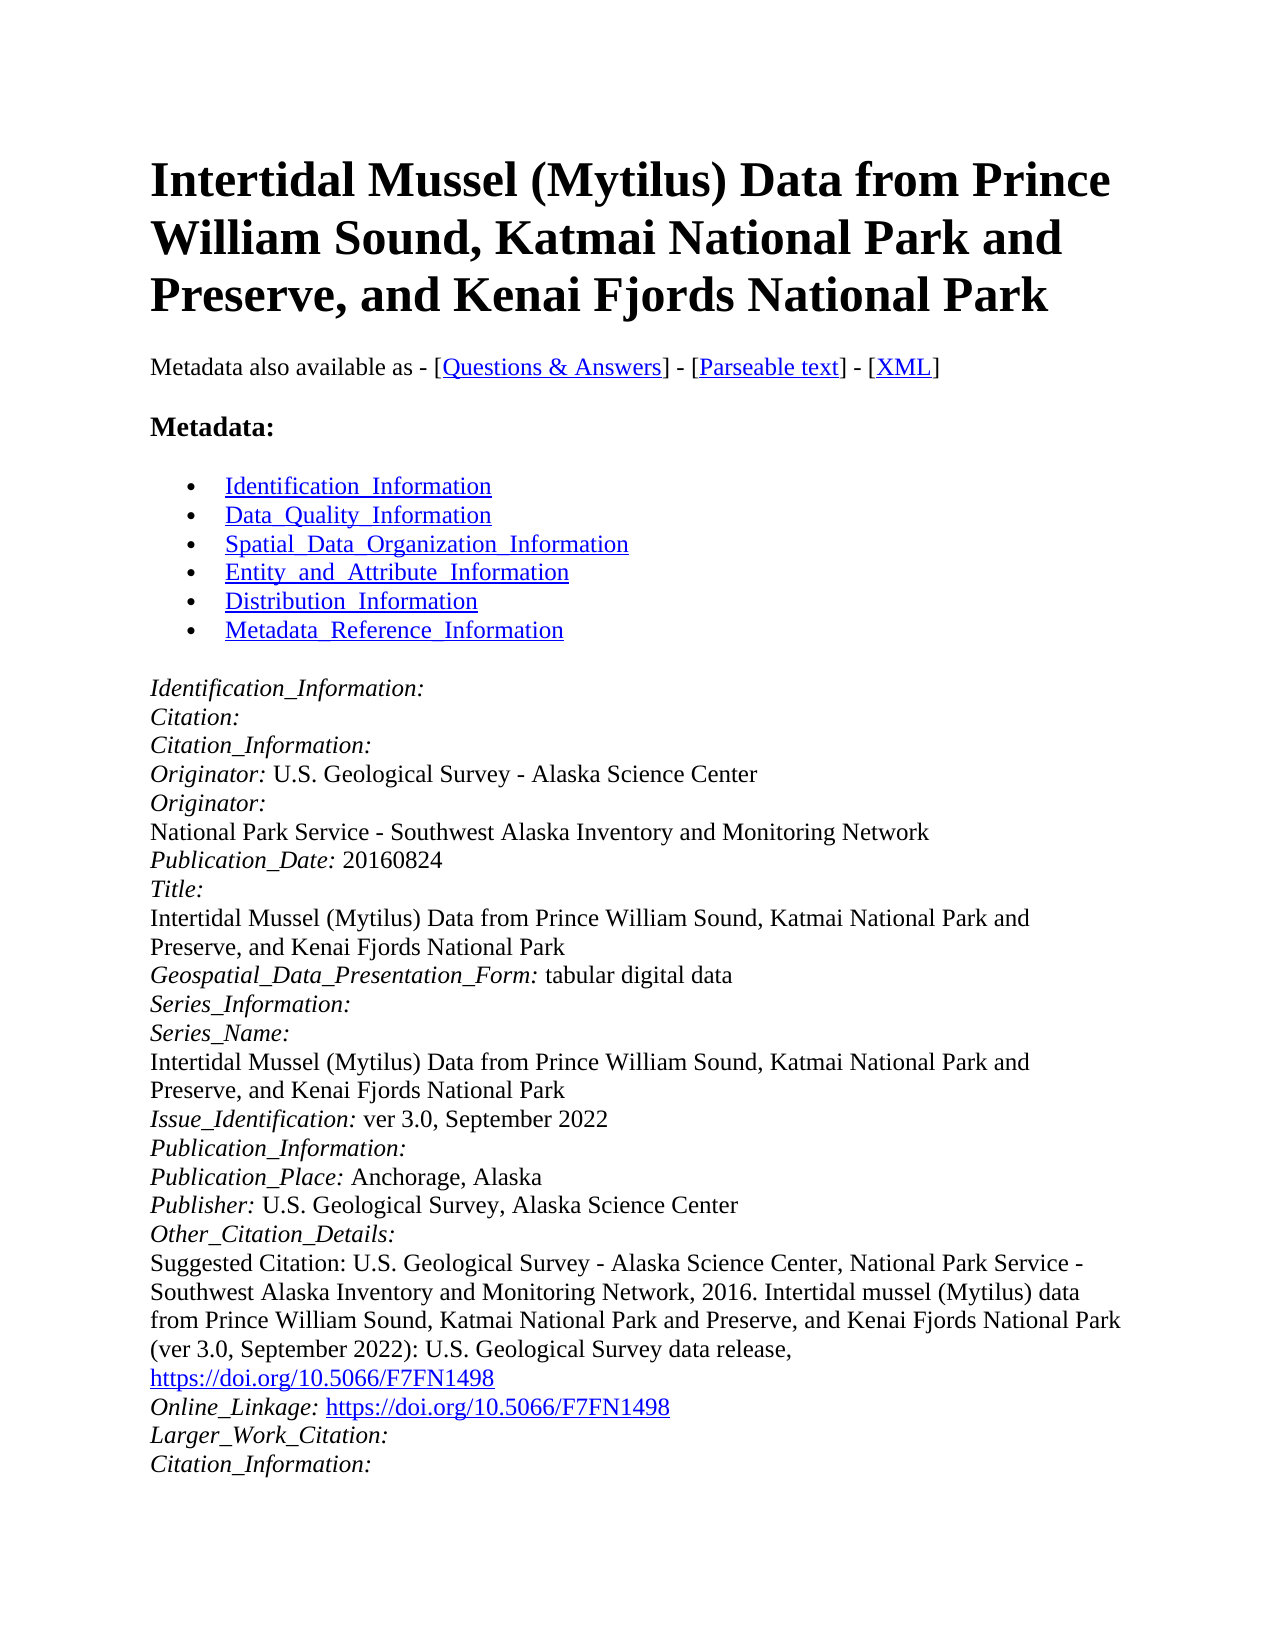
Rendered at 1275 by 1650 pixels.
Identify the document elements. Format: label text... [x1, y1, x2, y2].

text Originator: U.S. Geological Survey - Alaska Science Center Originator: [150, 759, 1125, 817]
text Metadata also available as - [Questions & Answers] - [Parseable text] - [XML] [150, 352, 1125, 380]
text Intertidal Mussel (Mytilus) Data from Prince William Sound, Katmai National Park and Preserve, and Kenai Fjords National Park [150, 1047, 1125, 1104]
text Issue_Identification: ver 3.0, September 2022 [150, 1104, 1125, 1133]
text Other_Citation_Details: [150, 1219, 1125, 1248]
text Citation: [150, 702, 1125, 730]
list Data_Quality_Information [187, 500, 1125, 529]
text Publication_Information: [150, 1133, 1125, 1162]
text Publication_Date: 20160824 Title: [150, 845, 1125, 903]
list Identification_Information [187, 471, 1125, 500]
text Publication_Place: Anchorage, Alaska Publisher: U.S. Geological Survey, Alaska Science Center [150, 1162, 1125, 1219]
text Series_Name: [150, 1018, 1125, 1047]
list Distribution_Information [187, 586, 1125, 615]
text Identification_Information: [150, 673, 1125, 702]
text Geospatial_Data_Presentation_Form: tabular digital data Series_Information: [150, 960, 1125, 1018]
text Online_Linkage: https://doi.org/10.5066/F7FN1498 Larger_Work_Citation: [150, 1392, 1125, 1449]
text Intertidal Mussel (Mytilus) Data from Prince William Sound, Katmai National Park and Preserve, and Kenai Fjords National Park [150, 903, 1125, 960]
text Citation_Information: [150, 730, 1125, 759]
text National Park Service - Southwest Alaska Inventory and Monitoring Network [150, 817, 1125, 845]
subtitle Metadata: [150, 409, 1125, 442]
list Metadata_Reference_Information [187, 615, 1125, 644]
list Entity_and_Attribute_Information [187, 557, 1125, 586]
list Spatial_Data_Organization_Information [187, 529, 1125, 557]
text Citation_Information: [150, 1449, 1125, 1478]
text Suggested Citation: U.S. Geological Survey - Alaska Science Center, National Park Service - Southwest Alaska Inventory and Monitoring Network, 2016. Intertidal mussel (Mytilus) data from Prince William Sound, Katmai National Park and Preserve, and Kenai Fjords National Park (ver 3.0, September 2022): U.S. Geological Survey data release, https://doi.org/10.5066/F7FN1498 [150, 1248, 1125, 1392]
subtitle Intertidal Mussel (Mytilus) Data from Prince William Sound, Katmai National Park and Preserve, and Kenai Fjords National Park [150, 150, 1125, 322]
